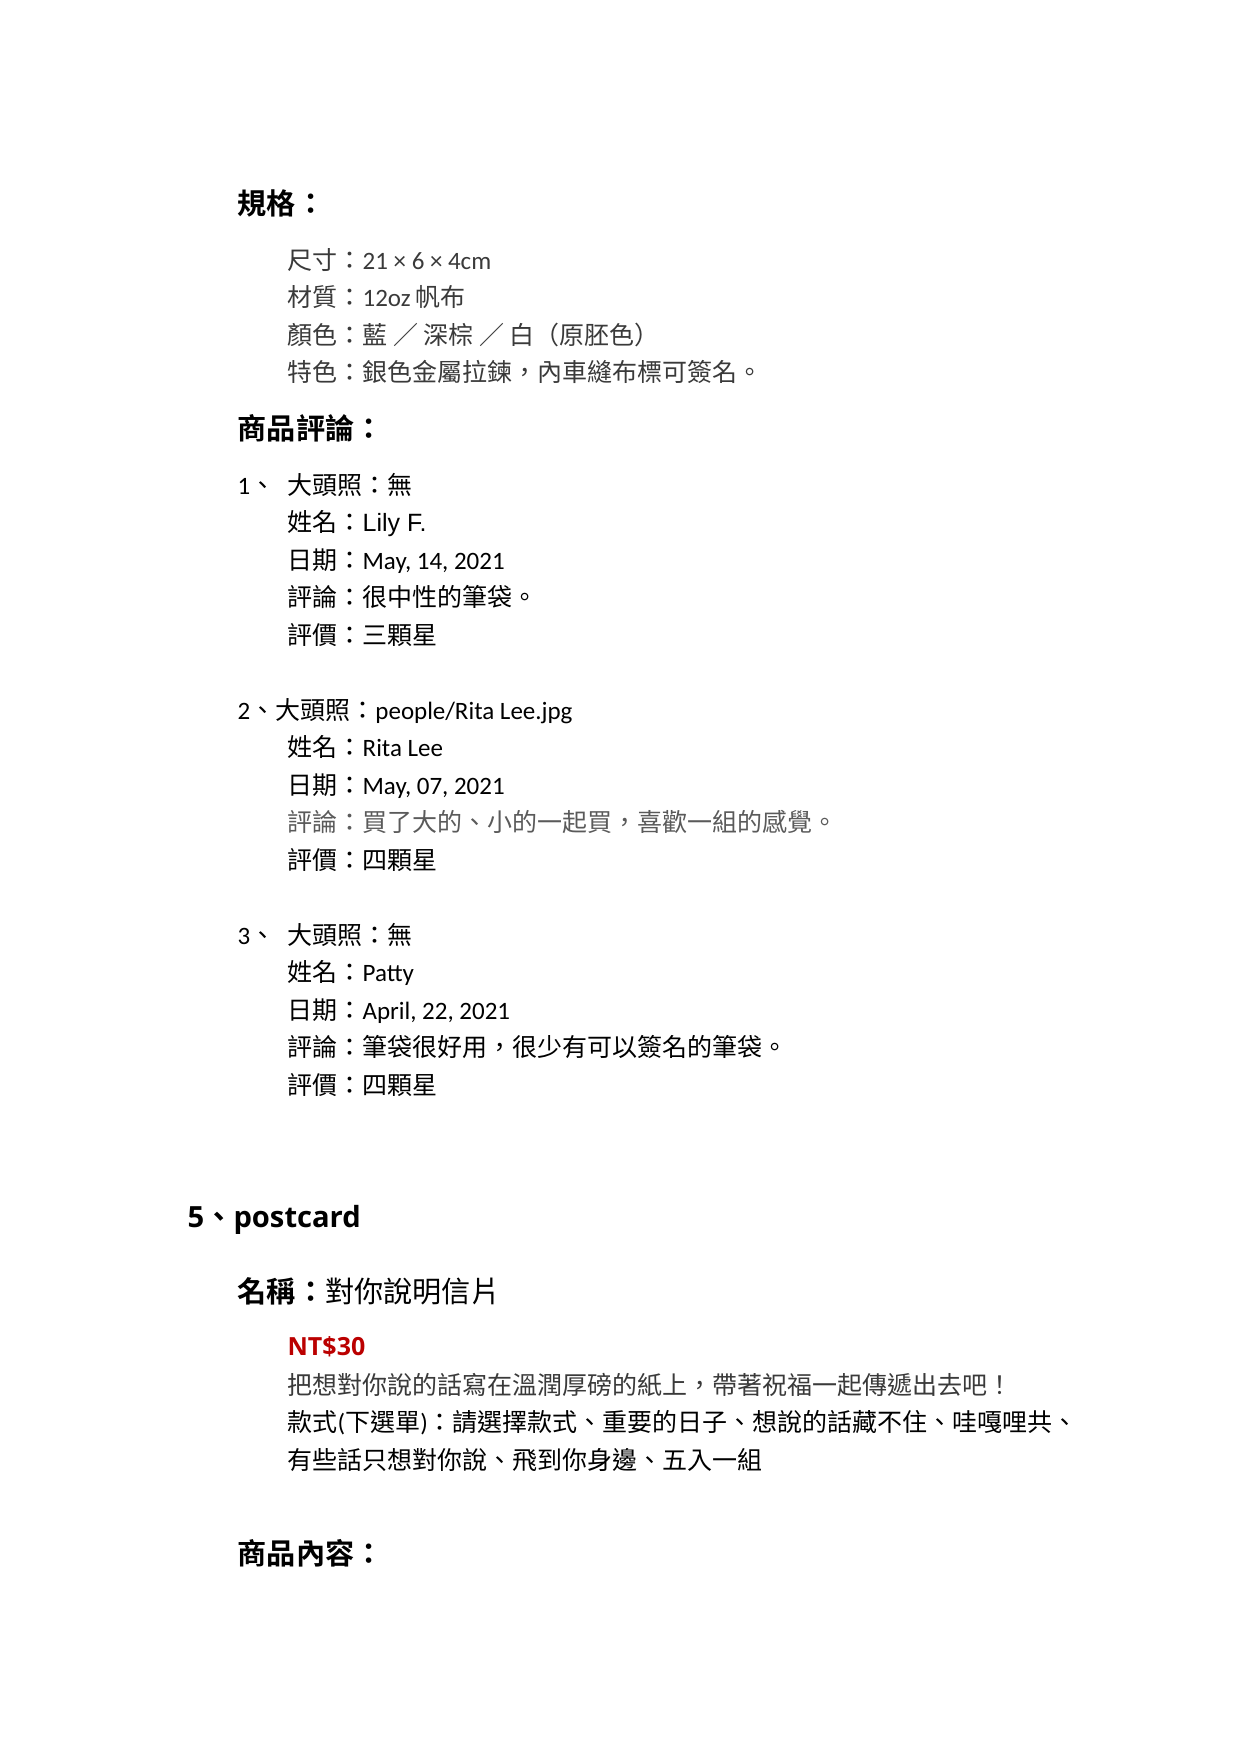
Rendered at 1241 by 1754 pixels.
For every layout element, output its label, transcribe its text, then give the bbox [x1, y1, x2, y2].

text 2、大頭照：people/Rita Lee.jpg [187, 689, 1053, 727]
text 評價：四顆星 [187, 839, 1053, 877]
text 評價：四顆星 [187, 1064, 1053, 1102]
text 日期：April, 22, 2021 [187, 989, 1053, 1027]
text 評論：筆袋很好用，很少有可以簽名的筆袋。 [187, 1027, 1053, 1064]
text 把想對你說的話寫在溫潤厚磅的紙上，帶著祝福一起傳遞出去吧！ [287, 1364, 1053, 1402]
text 評論：買了大的、小的一起買，喜歡一組的感覺。 [237, 802, 1053, 839]
text 規格： [237, 164, 1053, 239]
text 尺寸：21 × 6 × 4cm [287, 239, 1053, 277]
text 姓名：Rita Lee [237, 727, 1053, 764]
text 顏色：藍 ／ 深棕 ／ 白（原胚色） [287, 314, 1053, 352]
text 日期：May, 14, 2021 [187, 539, 1053, 577]
text 姓名：Lily F. [237, 502, 1053, 539]
text 評論：很中性的筆袋。 [187, 577, 1053, 614]
text 特色：銀色金屬拉鍊，內車縫布標可簽名。 [287, 352, 1053, 389]
text NT$30 [287, 1327, 1053, 1364]
text 材質：12oz帆布 [287, 277, 1053, 314]
text 姓名：Patty [275, 952, 1053, 989]
text 名稱：對你說明信片 [237, 1252, 1053, 1327]
text 商品評論： [187, 389, 1053, 464]
text 日期：May, 07, 2021 [187, 764, 1053, 802]
list 大頭照：無 [237, 914, 1053, 952]
text 1、 大頭照：無 [187, 464, 1053, 502]
text 款式(下選單)：請選擇款式、重要的日子、想說的話藏不住、哇嘎哩共、有些話只想對你說、飛到你身邊、五入一組 [287, 1402, 1053, 1477]
text 評價：三顆星 [187, 614, 1053, 652]
text 商品內容： [237, 1514, 1053, 1589]
text 5、postcard [187, 1177, 1053, 1252]
